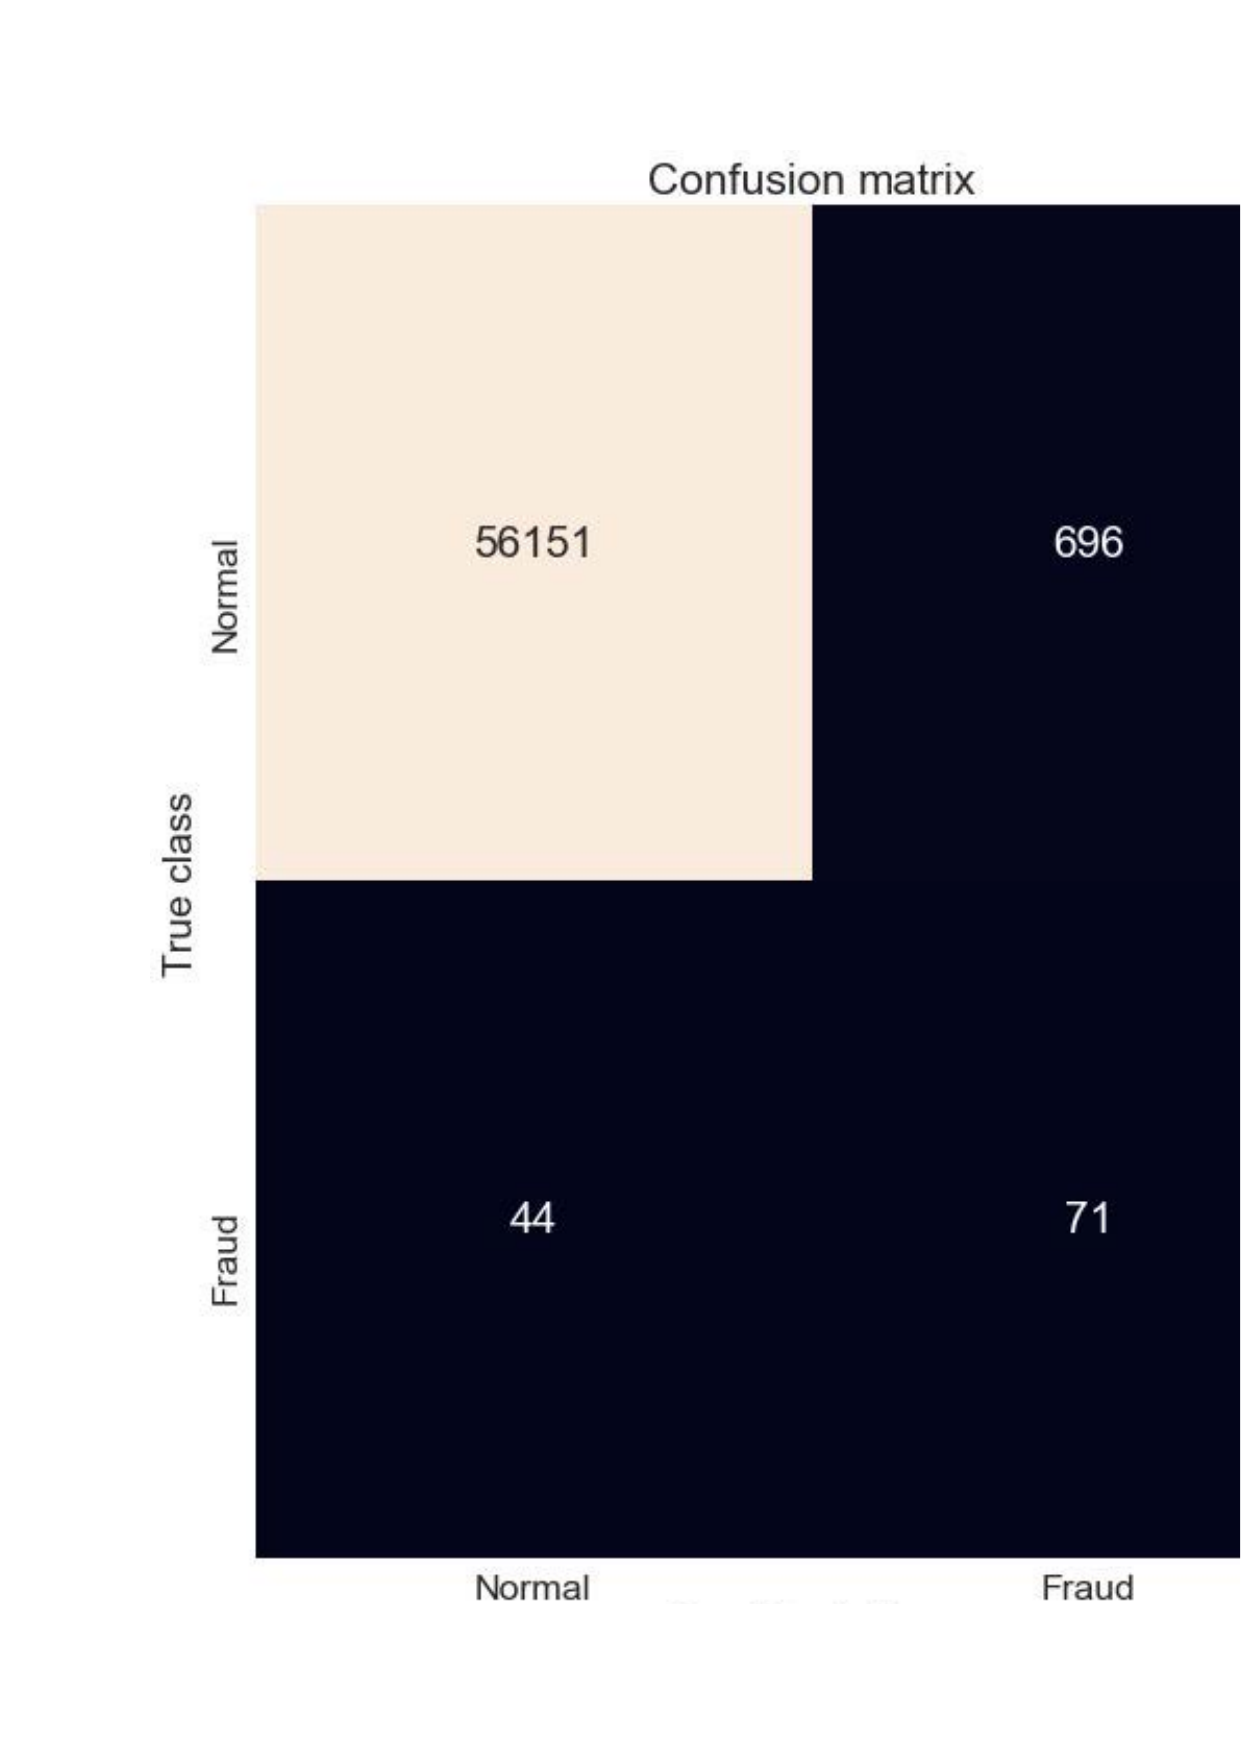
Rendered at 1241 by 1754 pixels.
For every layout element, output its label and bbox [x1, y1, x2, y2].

picture [150, 150, 1241, 1604]
